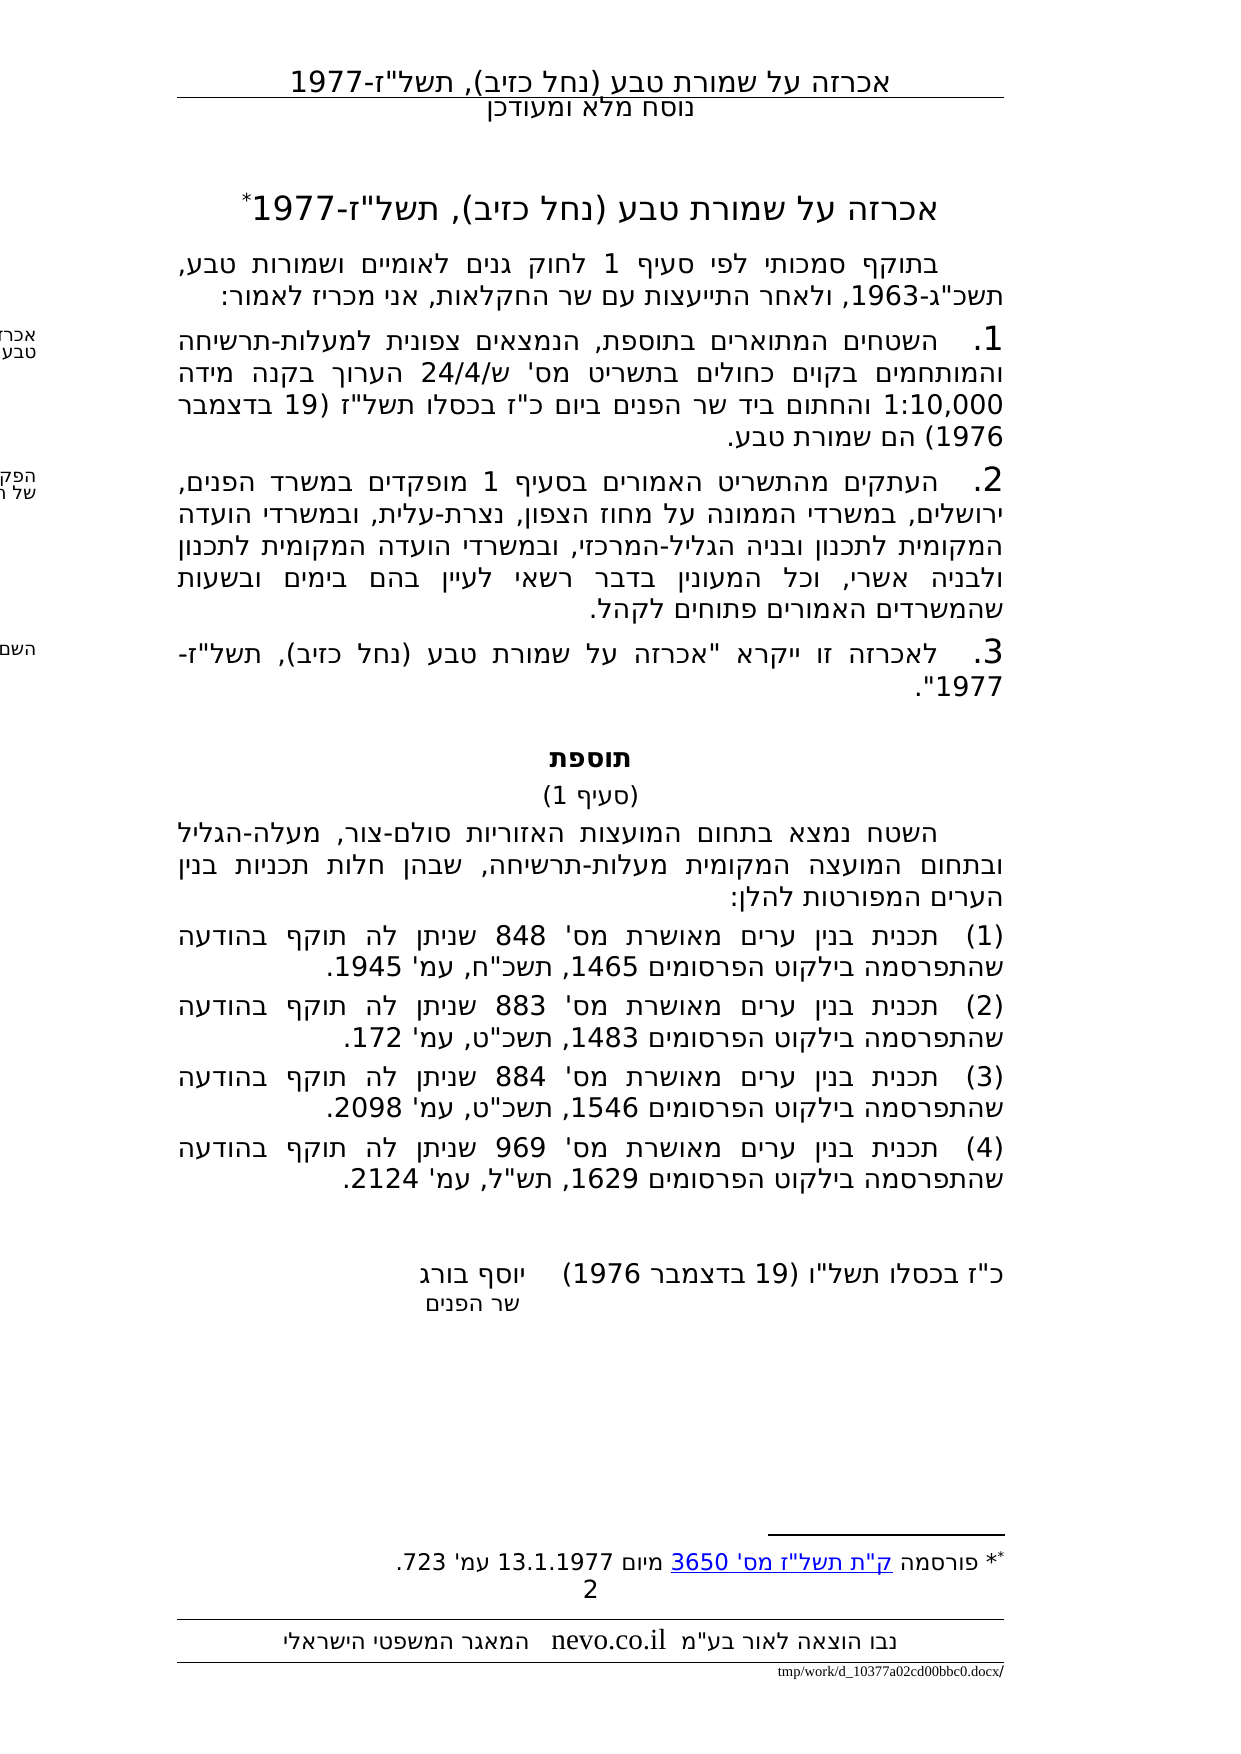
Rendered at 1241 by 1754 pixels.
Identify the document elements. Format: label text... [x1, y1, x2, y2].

text 3. לאכרזה זו ייקרא "אכרזה על שמורת טבע (נחל כזיב), תשל"ז-1977". [177, 633, 1004, 703]
text (2) תכנית בנין ערים מאושרת מס' 883 שניתן לה תוקף בהודעה שהתפרסמה בילקוט הפרסומים 1483, תשכ"ט, עמ' 172. [177, 991, 1004, 1054]
text 2. העתקים מהתשריט האמורים בסעיף 1 מופקדים במשרד הפנים, ירושלים, במשרדי הממונה על מחוז הצפון, נצרת-עלית, ובמשרדי הועדה המקומית לתכנון ובניה הגליל-המרכזי, ובמשרדי הועדה המקומית לתכנון ולבניה אשרי, וכל המעונין בדבר רשאי לעיין בהם בימים ובשעות שהמשרדים האמורים פתוחים לקהל. [177, 460, 1004, 625]
text (סעיף 1) [177, 781, 1004, 810]
text כ"ז בכסלו תשל"ו (19 בדצמבר 1976) יוסף בורג [177, 1258, 1004, 1290]
text שר הפנים [177, 1290, 1004, 1316]
text (4) תכנית בנין ערים מאושרת מס' 969 שניתן לה תוקף בהודעה שהתפרסמה בילקוט הפרסומים 1629, תש"ל, עמ' 2124. [177, 1132, 1004, 1195]
text תוספת [177, 742, 1004, 774]
text אכרזה על שמורת טבע (נחל כזיב), תשל"ז-1977* [177, 189, 1004, 228]
text השטח נמצא בתחום המועצות האזוריות סולם-צור, מעלה-הגליל ובתחום המועצה המקומית מעלות-תרשיחה, שבהן חלות תכניות בנין הערים המפורטות להלן: [177, 818, 1004, 912]
text (3) תכנית בנין ערים מאושרת מס' 884 שניתן לה תוקף בהודעה שהתפרסמה בילקוט הפרסומים 1546, תשכ"ט, עמ' 2098. [177, 1061, 1004, 1124]
text בתוקף סמכותי לפי סעיף 1 לחוק גנים לאומיים ושמורות טבע, תשכ"ג-1963, ולאחר התייעצות עם שר החקלאות, אני מכריז לאמור: [177, 248, 1004, 311]
text 1. השטחים המתוארים בתוספת, הנמצאים צפונית למעלות-תרשיחה והמותחמים בקוים כחולים בתשריט מס' ש/24/4 הערוך בקנה מידה 1:10,000 והחתום ביד שר הפנים ביום כ"ז בכסלו תשל"ז (19 בדצמבר 1976) הם שמורת טבע. [177, 319, 1004, 452]
text (1) תכנית בנין ערים מאושרת מס' 848 שניתן לה תוקף בהודעה שהתפרסמה בילקוט הפרסומים 1465, תשכ"ח, עמ' 1945. [177, 920, 1004, 983]
